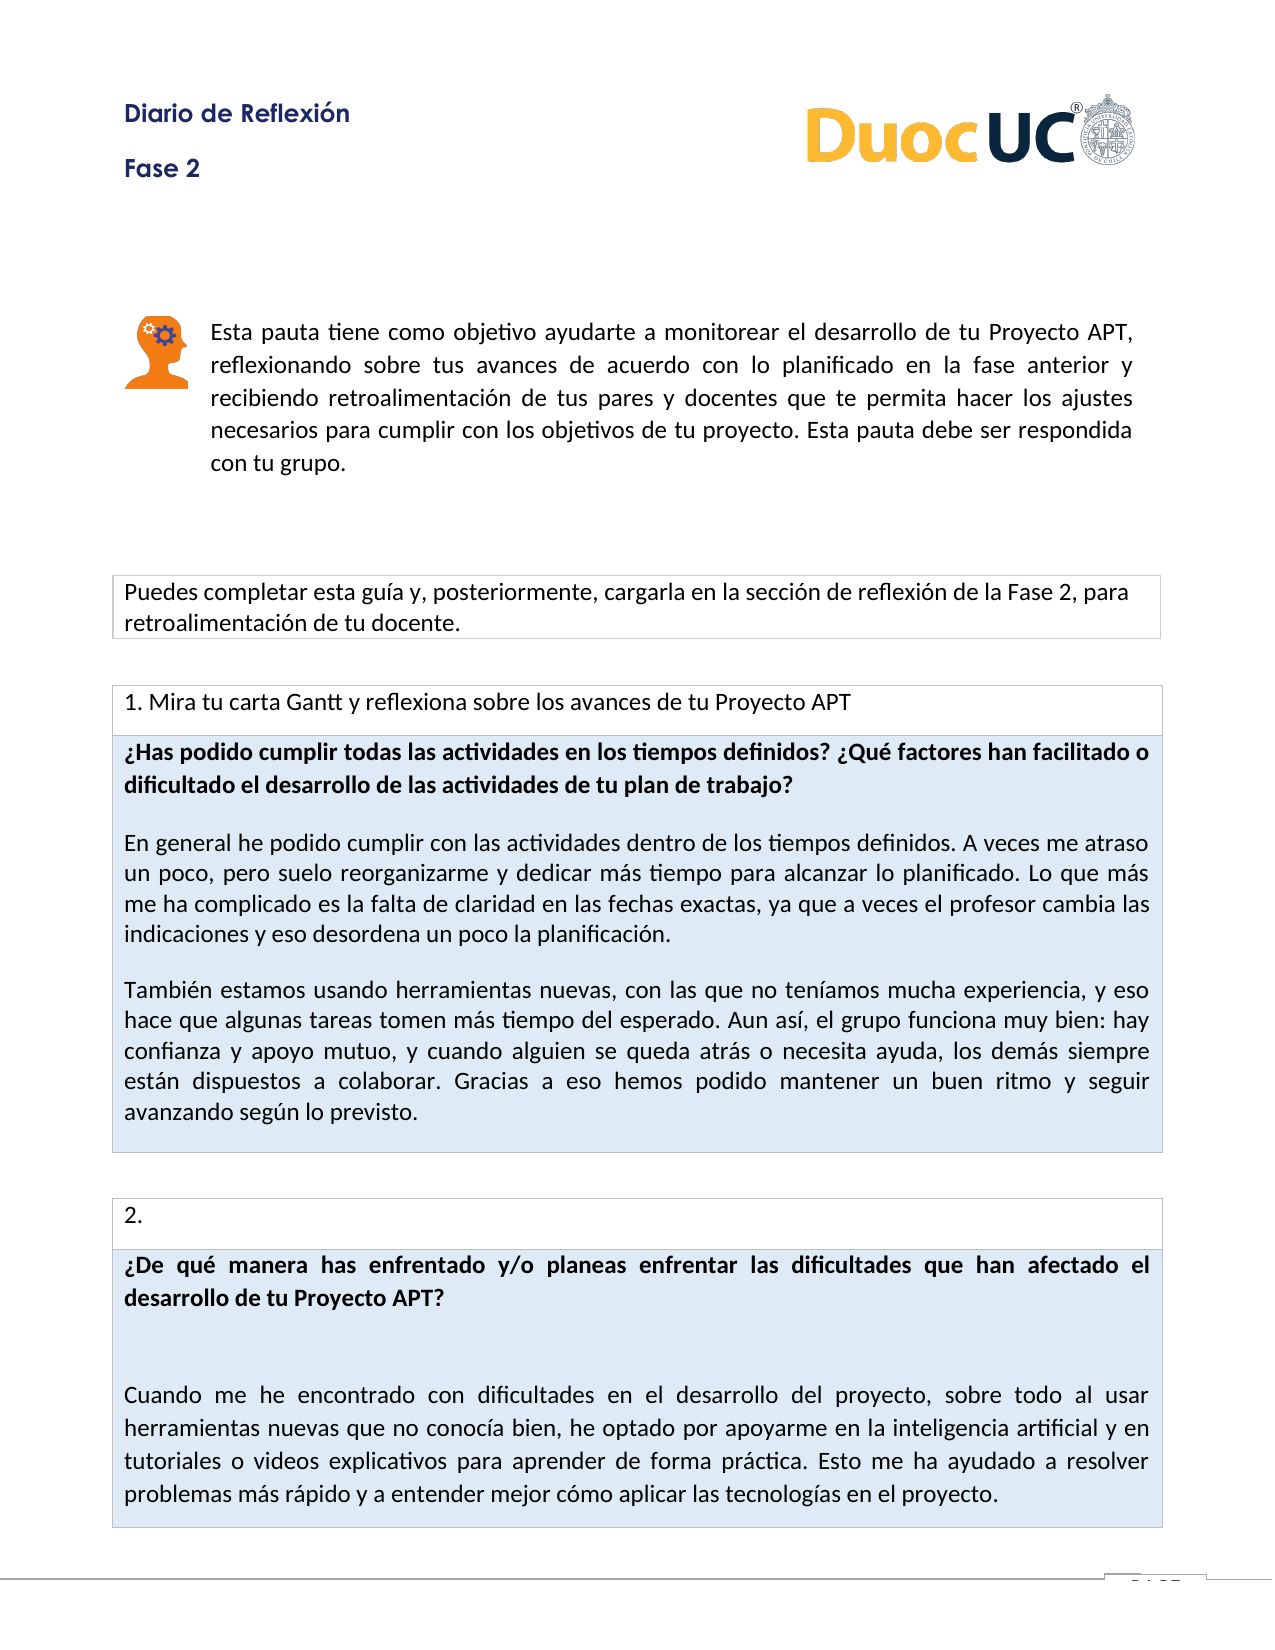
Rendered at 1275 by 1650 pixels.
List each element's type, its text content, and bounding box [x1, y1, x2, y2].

picture [807, 94, 1135, 165]
table_header 2. [113, 1199, 1162, 1249]
table_header Puedes completar esta guía y, posteriormente, cargarla en la sección de reflexión de la Fase 2, para retroalimentación de tu docente. [114, 576, 1160, 637]
table_header 1. Mira tu carta Gantt y reflexiona sobre los avances de tu Proyecto APT [113, 686, 1162, 735]
table_header [112, 316, 199, 544]
table_header Esta pauta tiene como objetivo ayudarte a monitorear el desarrollo de tu Proyecto APT, reflexionando sobre tus avances de acuerdo con lo planificado en la fase anterior y recibiendo retroalimentación de tus pares y docentes que te permita hacer los ajustes necesarios para cumplir con los objetivos de tu proyecto. Esta pauta debe ser respondida con tu grupo. [199, 316, 1146, 544]
picture [123, 316, 188, 389]
table_cell ¿Has podido cumplir todas las actividades en los tiempos definidos? ¿Qué factores han facilitado o dificultado el desarrollo de las actividades de tu plan de trabajo? En general he podido cumplir con las actividades dentro de los tiempos definidos. A veces me atraso un poco, pero suelo reorganizarme y dedicar más tiempo para alcanzar lo planificado. Lo que más me ha complicado es la falta de claridad en las fechas exactas, ya que a veces el profesor cambia las indicaciones y eso desordena un poco la planificación. También estamos usando herramientas nuevas, con las que no teníamos mucha experiencia, y eso hace que algunas tareas tomen más tiempo del esperado. Aun así, el grupo funciona muy bien: hay confianza y apoyo mutuo, y cuando alguien se queda atrás o necesita ayuda, los demás siempre están dispuestos a colaborar. Gracias a eso hemos podido mantener un buen ritmo y seguir avanzando según lo previsto. [113, 736, 1162, 1152]
